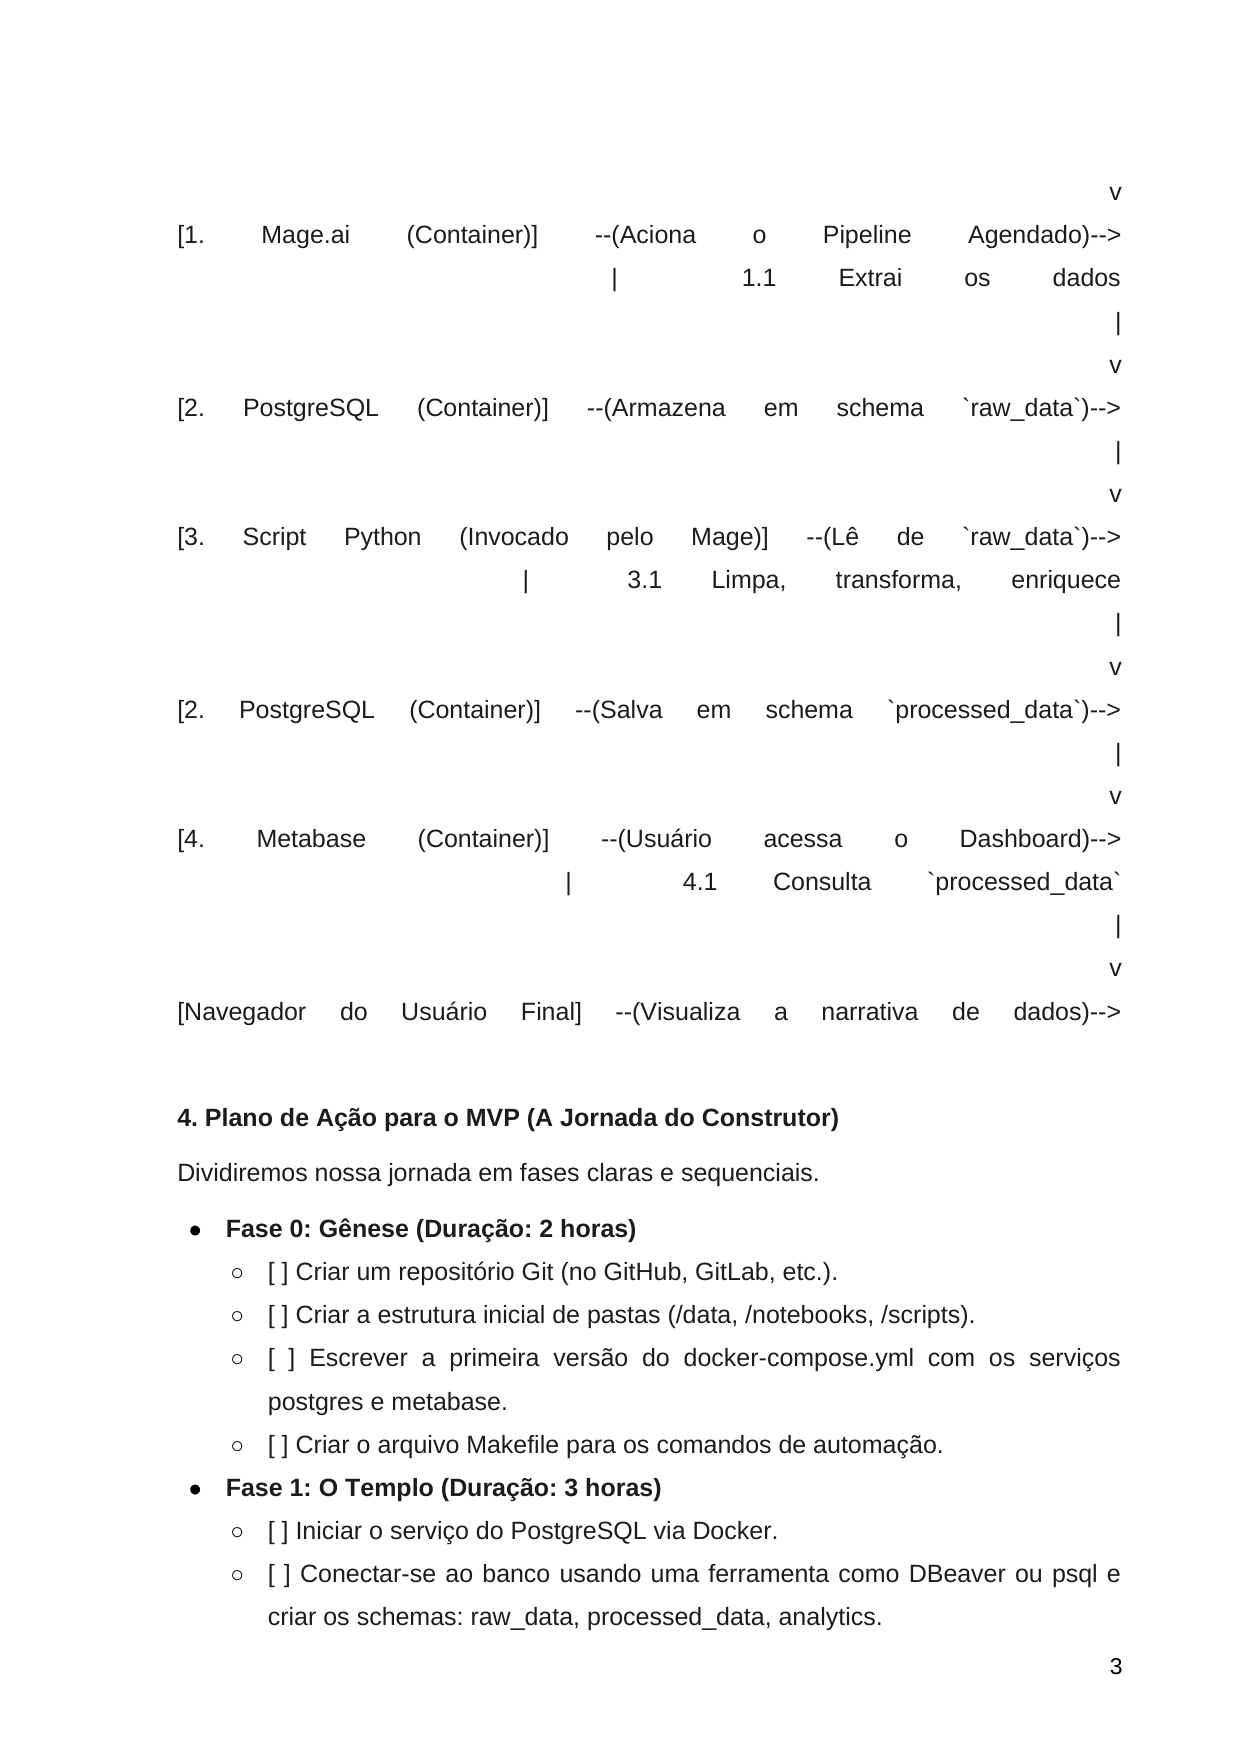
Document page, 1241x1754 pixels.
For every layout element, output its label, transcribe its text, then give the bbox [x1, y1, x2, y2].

list [ ] Escrever a primeira versão do docker-compose.yml com os serviços postgres e metabase. [230, 1343, 1122, 1415]
list [ ] Criar o arquivo Makefile para os comandos de automação. [230, 1430, 1122, 1458]
list [ ] Iniciar o serviço do PostgreSQL via Docker. [230, 1516, 1122, 1545]
text Dividiremos nossa jornada em fases claras e sequenciais. [177, 1158, 1122, 1187]
list [ ] Criar a estrutura inicial de pastas (/data, /notebooks, /scripts). [230, 1300, 1122, 1329]
list Fase 0: Gênese (Duração: 2 horas) [188, 1214, 1122, 1243]
list [ ] Criar um repositório Git (no GitHub, GitLab, etc.). [230, 1257, 1122, 1286]
subtitle 4. Plano de Ação para o MVP (A Jornada do Construtor) [177, 1103, 1122, 1132]
list Fase 1: O Templo (Duração: 3 horas) [188, 1473, 1122, 1502]
list [ ] Conectar-se ao banco usando uma ferramenta como DBeaver ou psql e criar os schemas: raw_data, processed_data, analytics. [230, 1559, 1122, 1631]
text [177, 177, 1122, 1065]
